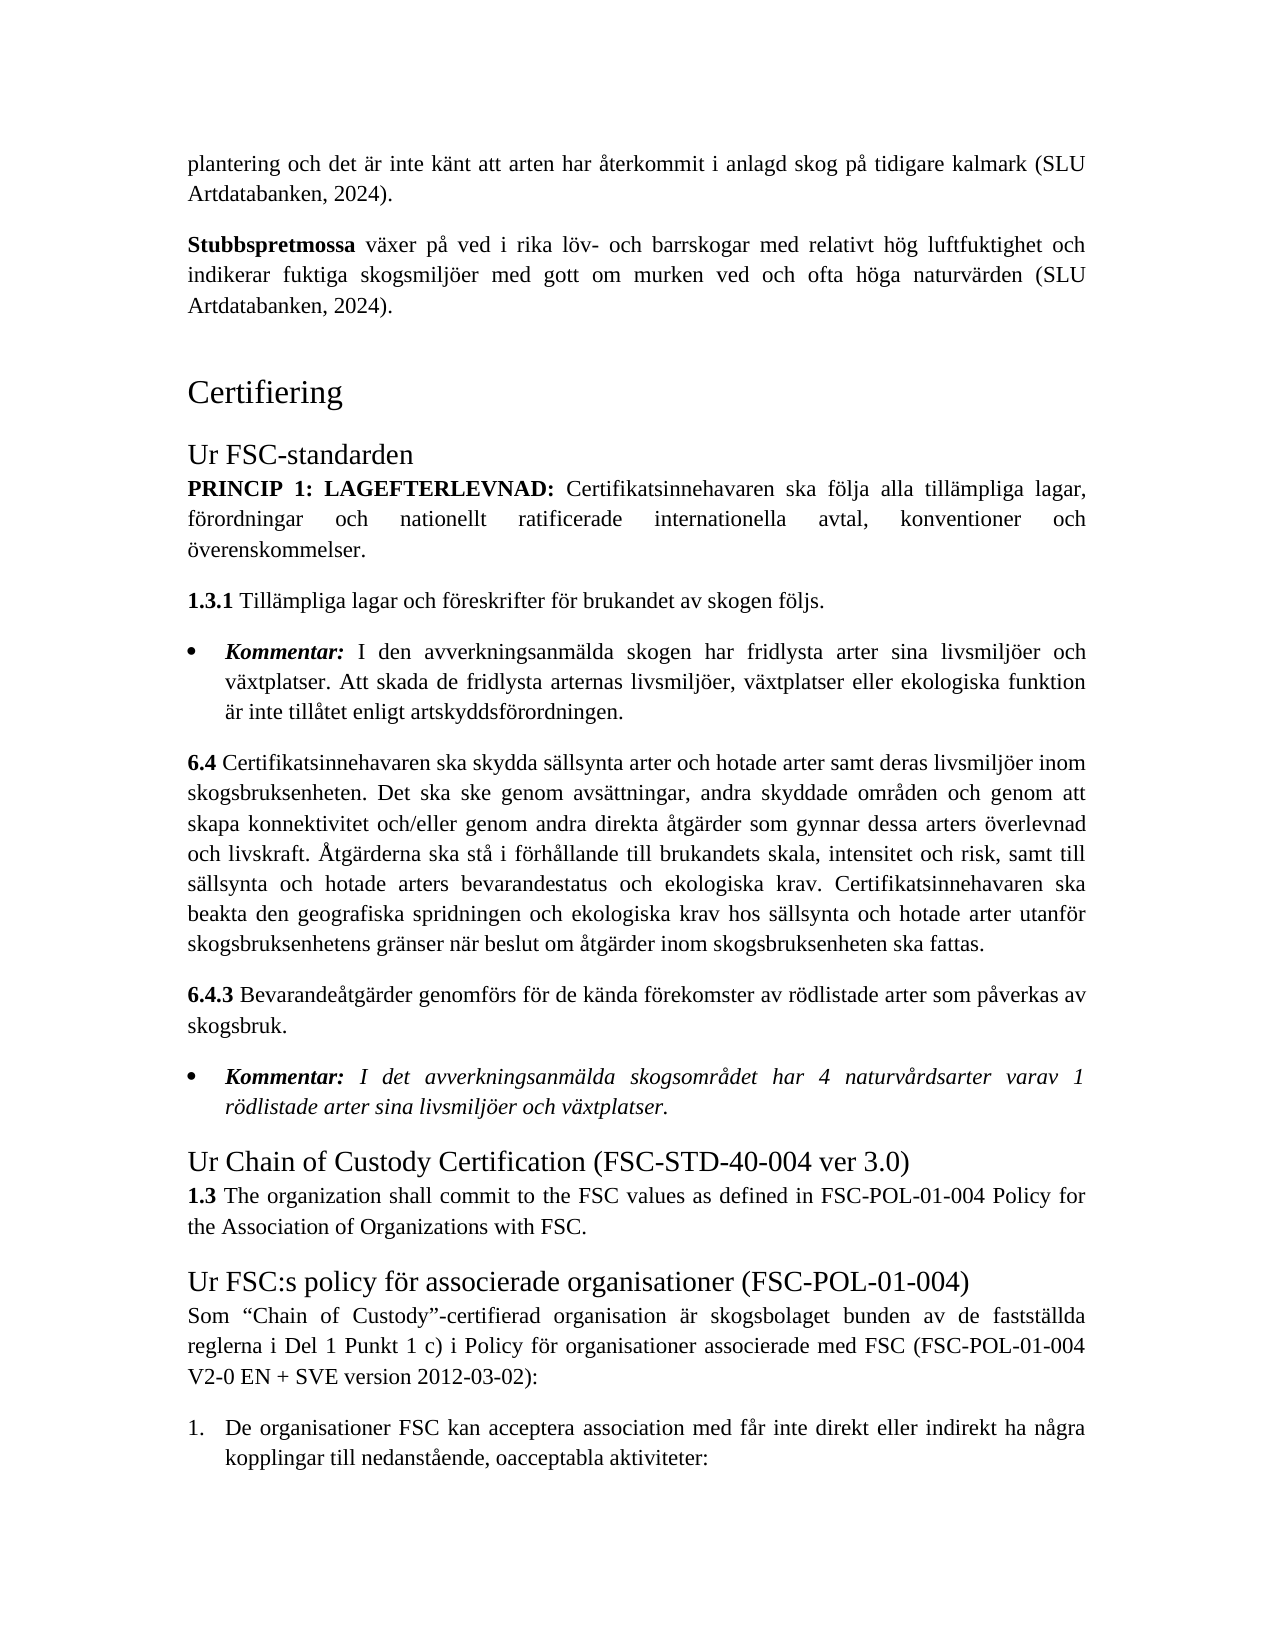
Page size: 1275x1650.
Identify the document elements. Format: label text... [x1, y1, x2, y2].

text 1.3.1 Tillämpliga lagar och föreskrifter för brukandet av skogen följs. [187, 587, 1087, 613]
subtitle Certifiering [187, 372, 1087, 410]
list Kommentar: I den avverkningsanmälda skogen har fridlysta arter sina livsmiljöer och växtplatser. Att skada de fridlysta arternas livsmiljöer, växtplatser eller ekologiska funktion är inte tillåtet enligt artskyddsförordningen. [187, 638, 1087, 724]
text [187, 150, 1087, 207]
text 6.4.3 Bevarandeåtgärder genomförs för de kända förekomster av rödlistade arter som påverkas av skogsbruk. [187, 982, 1087, 1038]
text Som “Chain of Custody”-certifierad organisation är skogsbolaget bunden av de fastställda reglerna i Del 1 Punkt 1 c) i Policy för organisationer associerade med FSC (FSC-POL-01-004 V2-0 EN + SVE version 2012-03-02): [187, 1302, 1087, 1389]
text 6.4 Certifikatsinnehavaren ska skydda sällsynta arter och hotade arter samt deras livsmiljöer inom skogsbruksenheten. Det ska ske genom avsättningar, andra skyddade områden och genom att skapa konnektivitet och/eller genom andra direkta åtgärder som gynnar dessa arters överlevnad och livskraft. Åtgärderna ska stå i förhållande till brukandets skala, intensitet och risk, samt till sällsynta och hotade arters bevarandestatus och ekologiska krav. Certifikatsinnehavaren ska beakta den geografiska spridningen och ekologiska krav hos sällsynta och hotade arter utanför skogsbruksenhetens gränser när beslut om åtgärder inom skogsbruksenheten ska fattas. [187, 749, 1087, 957]
subtitle Ur FSC-standarden [187, 437, 1087, 470]
list De organisationer FSC kan acceptera association med får inte direkt eller indirekt ha några kopplingar till nedanstående, oacceptabla aktiviteter: [187, 1414, 1087, 1470]
subtitle Ur FSC:s policy för associerade organisationer (FSC-POL-01-004) [187, 1264, 1087, 1297]
text PRINCIP 1: LAGEFTERLEVNAD: Certifikatsinnehavaren ska följa alla tillämpliga lagar, förordningar och nationellt ratificerade internationella avtal, konventioner och överenskommelser. [187, 475, 1087, 562]
text Stubbspretmossa växer på ved i rika löv- och barrskogar med relativt hög luftfuktighet och indikerar fuktiga skogsmiljöer med gott om murken ved och ofta höga naturvärden (SLU Artdatabanken, 2024). [187, 231, 1087, 318]
text 1.3 The organization shall commit to the FSC values as defined in FSC-POL-01-004 Policy for the Association of Organizations with FSC. [187, 1183, 1087, 1239]
list Kommentar: I det avverkningsanmälda skogsområdet har 4 naturvårdsarter varav 1 rödlistade arter sina livsmiljöer och växtplatser. [187, 1063, 1087, 1119]
subtitle Ur Chain of Custody Certification (FSC-STD-40-004 ver 3.0) [187, 1144, 1087, 1178]
